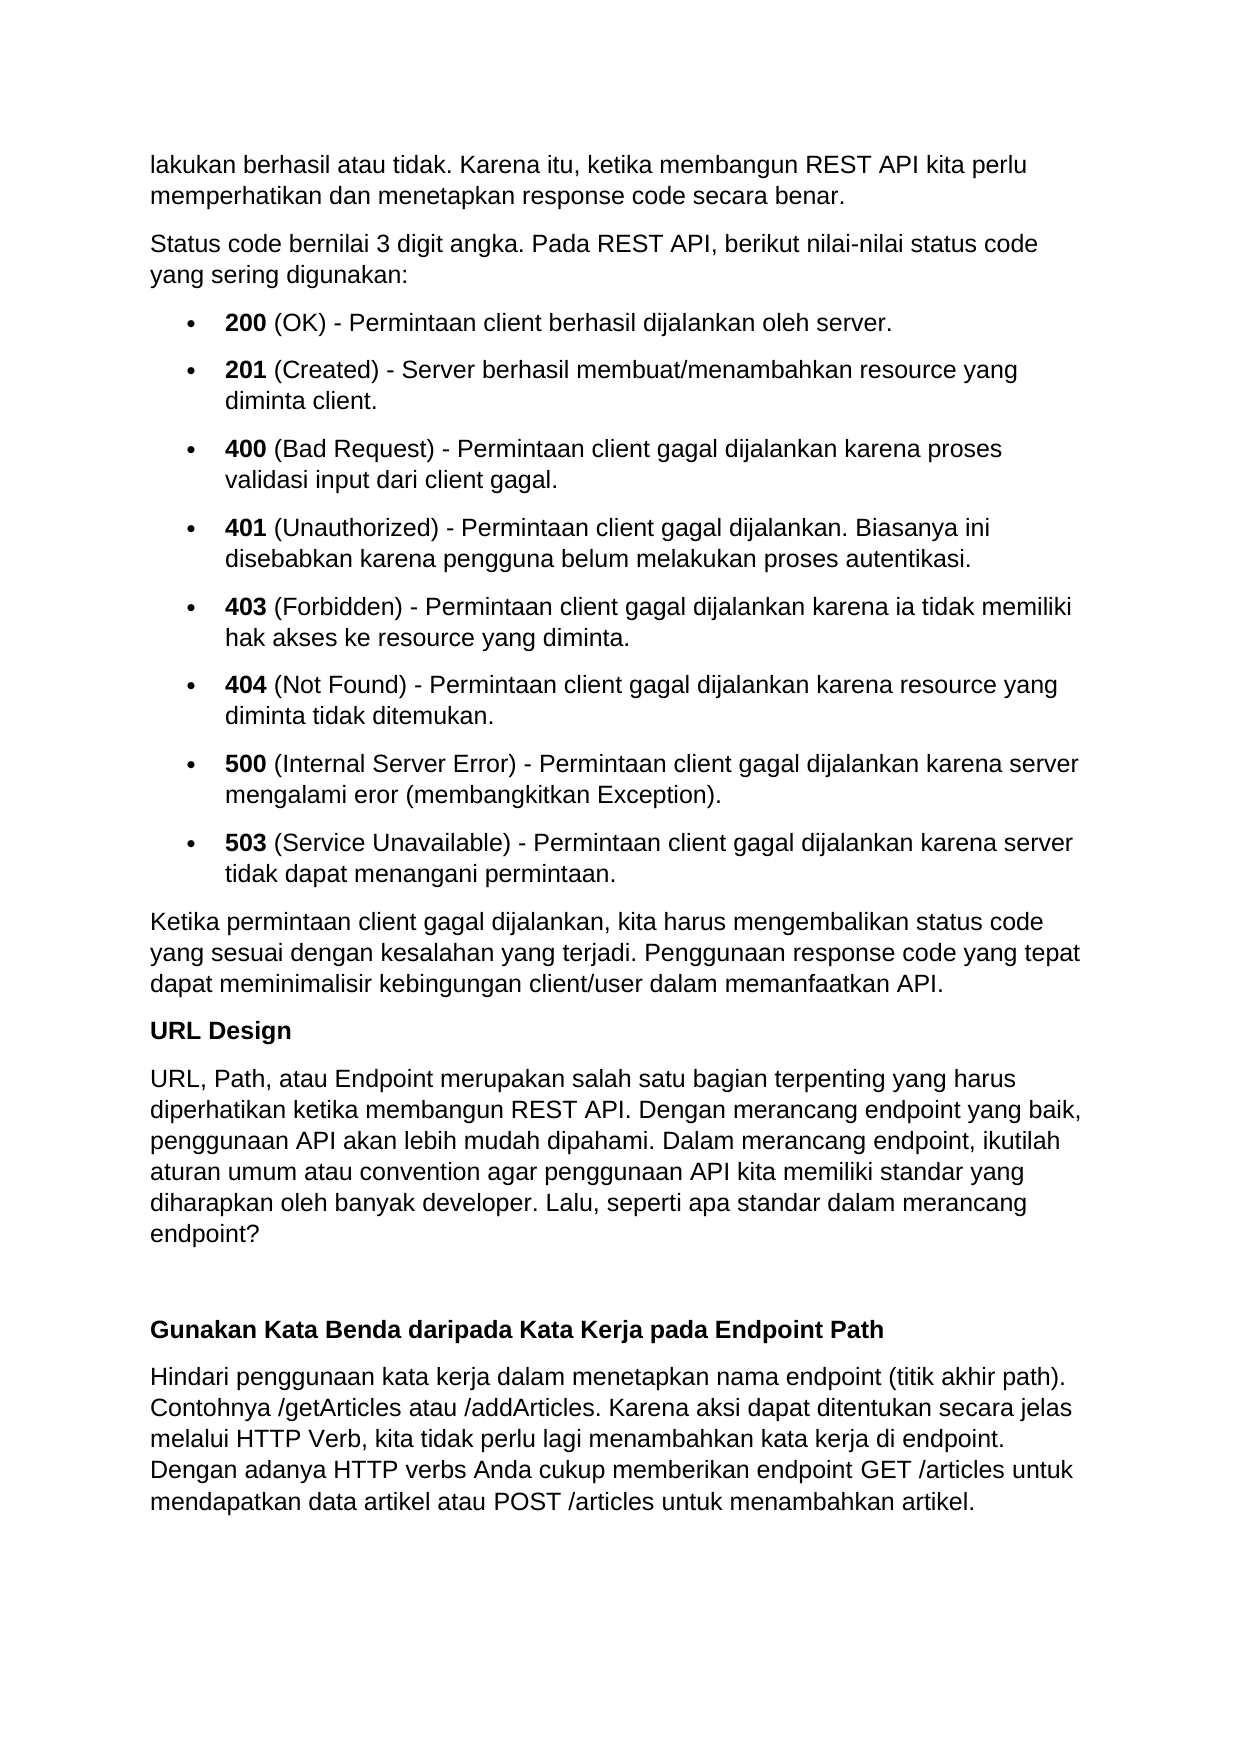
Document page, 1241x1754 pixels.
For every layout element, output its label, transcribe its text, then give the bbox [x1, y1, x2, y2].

list 400 (Bad Request) - Permintaan client gagal dijalankan karena proses validasi input dari client gagal. [187, 434, 1090, 494]
text Ketika permintaan client gagal dijalankan, kita harus mengembalikan status code yang sesuai dengan kesalahan yang terjadi. Penggunaan response code yang tepat dapat meminimalisir kebingungan client/user dalam memanfaatkan API. [150, 906, 1090, 997]
text URL Design [150, 1016, 1090, 1045]
list 500 (Internal Server Error) - Permintaan client gagal dijalankan karena server mengalami eror (membangkitkan Exception). [187, 749, 1090, 809]
list 401 (Unauthorized) - Permintaan client gagal dijalankan. Biasanya ini disebabkan karena pengguna belum melakukan proses autentikasi. [187, 513, 1090, 572]
text Gunakan Kata Benda daripada Kata Kerja pada Endpoint Path [150, 1314, 1090, 1343]
list 503 (Service Unavailable) - Permintaan client gagal dijalankan karena server tidak dapat menangani permintaan. [187, 828, 1090, 887]
text Status code bernilai 3 digit angka. Pada REST API, berikut nilai-nilai status code yang sering digunakan: [150, 229, 1090, 288]
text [150, 150, 1090, 210]
text URL, Path, atau Endpoint merupakan salah satu bagian terpenting yang harus diperhatikan ketika membangun REST API. Dengan merancang endpoint yang baik, penggunaan API akan lebih mudah dipahami. Dalam merancang endpoint, ikutilah aturan umum atau convention agar penggunaan API kita memiliki standar yang diharapkan oleh banyak developer. Lalu, seperti apa standar dalam merancang endpoint? [150, 1064, 1090, 1248]
text Hindari penggunaan kata kerja dalam menetapkan nama endpoint (titik akhir path). Contohnya /getArticles atau /addArticles. Karena aksi dapat ditentukan secara jelas melalui HTTP Verb, kita tidak perlu lagi menambahkan kata kerja di endpoint. Dengan adanya HTTP verbs Anda cukup memberikan endpoint GET /articles untuk mendapatkan data artikel atau POST /articles untuk menambahkan artikel. [150, 1362, 1090, 1515]
list 200 (OK) - Permintaan client berhasil dijalankan oleh server. [187, 307, 1090, 336]
list 201 (Created) - Server berhasil membuat/menambahkan resource yang diminta client. [187, 355, 1090, 415]
list 404 (Not Found) - Permintaan client gagal dijalankan karena resource yang diminta tidak ditemukan. [187, 670, 1090, 730]
list 403 (Forbidden) - Permintaan client gagal dijalankan karena ia tidak memiliki hak akses ke resource yang diminta. [187, 591, 1090, 651]
